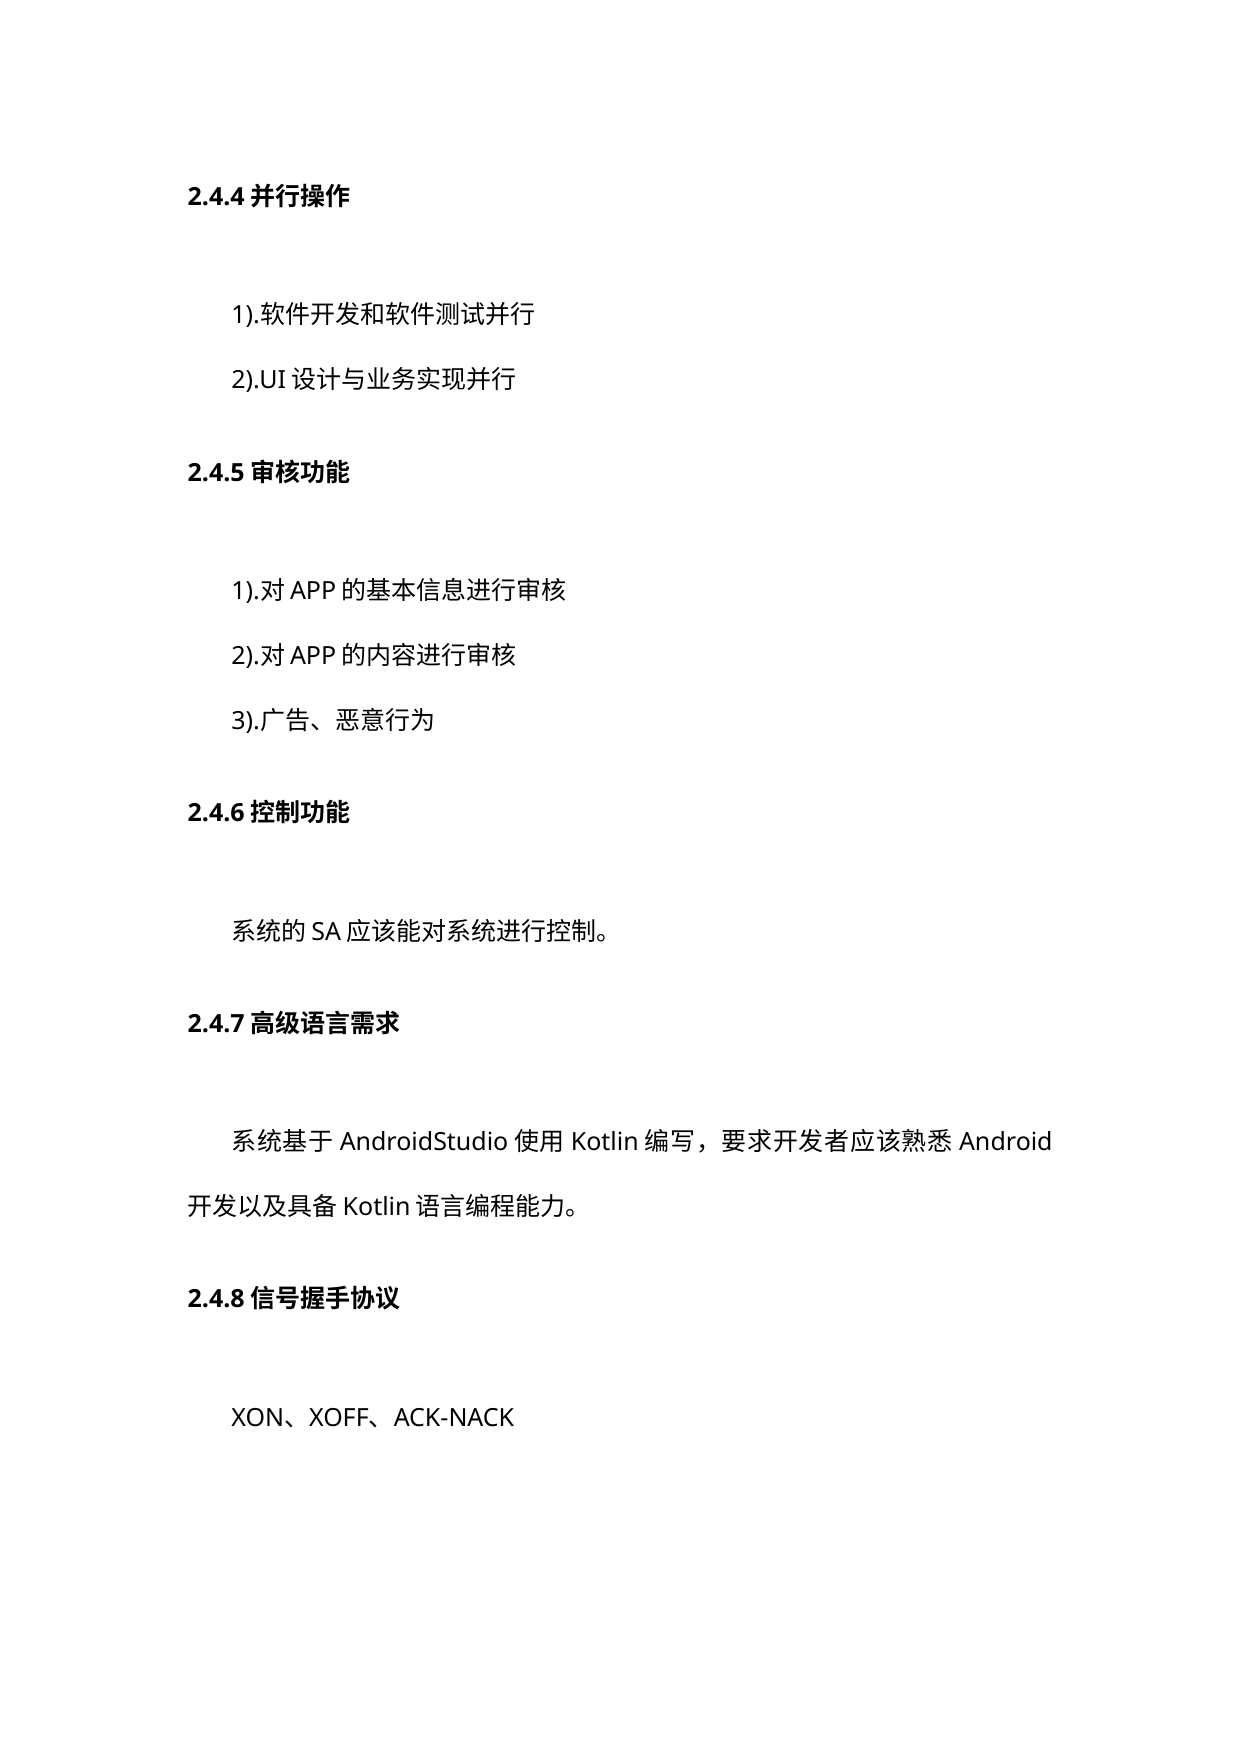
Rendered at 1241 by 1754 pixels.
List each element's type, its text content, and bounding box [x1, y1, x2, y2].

subtitle 2.4.4并行操作 [187, 162, 1053, 227]
text 系统基于AndroidStudio使用Kotlin编写，要求开发者应该熟悉Android开发以及具备Kotlin语言编程能力。 [187, 1107, 1053, 1237]
text 2).对APP的内容进行审核 [187, 621, 1053, 686]
text 3).广告、恶意行为 [187, 686, 1053, 751]
subtitle 2.4.7高级语言需求 [187, 989, 1053, 1054]
text 2).UI设计与业务实现并行 [187, 346, 1053, 411]
text XON、XOFF、ACK-NACK [187, 1383, 1053, 1448]
text 系统的SA应该能对系统进行控制。 [187, 897, 1053, 962]
subtitle 2.4.8信号握手协议 [187, 1264, 1053, 1329]
text 1).软件开发和软件测试并行 [187, 281, 1053, 346]
subtitle 2.4.6控制功能 [187, 778, 1053, 843]
text 1).对APP的基本信息进行审核 [187, 556, 1053, 621]
subtitle 2.4.5审核功能 [187, 438, 1053, 503]
